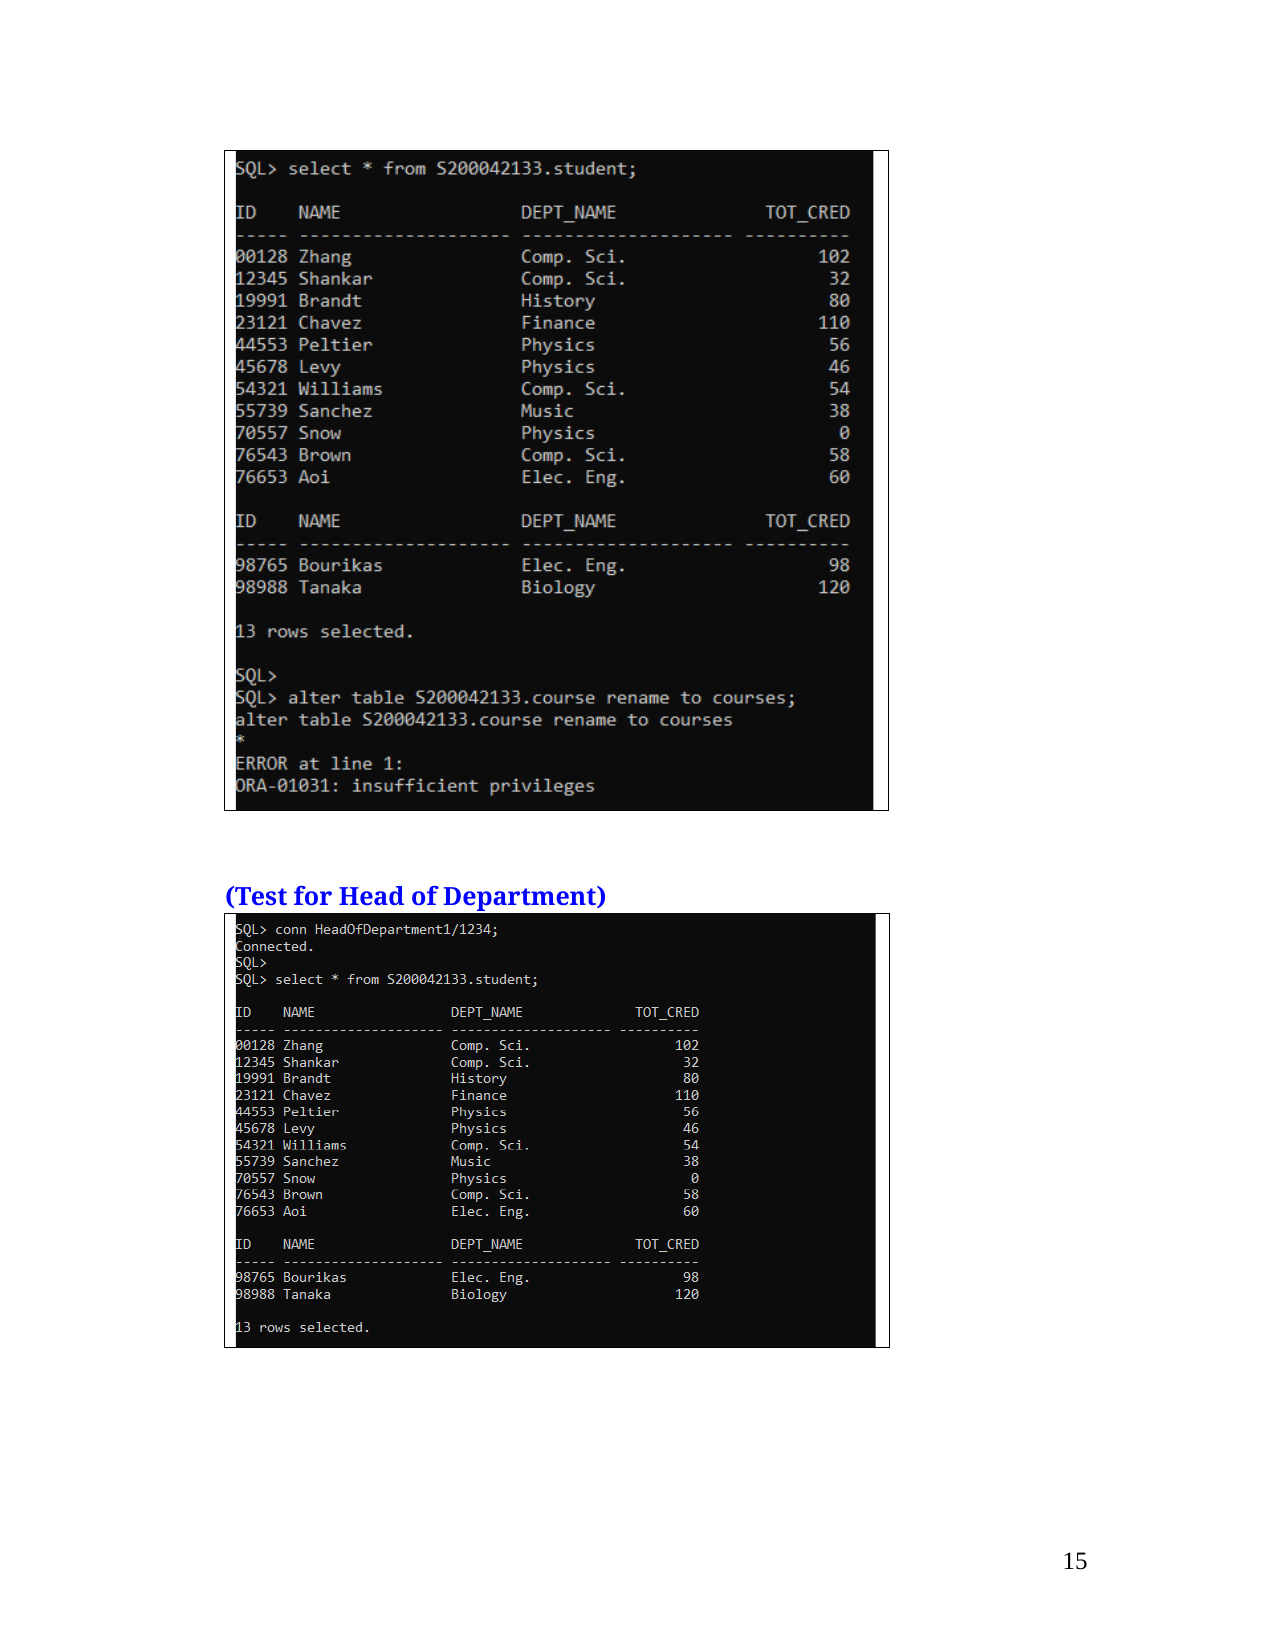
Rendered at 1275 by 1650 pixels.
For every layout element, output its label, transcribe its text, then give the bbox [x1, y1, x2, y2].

table_header [225, 914, 235, 1347]
text (Test for Head of Department) [225, 879, 1087, 913]
table_header [225, 151, 235, 809]
picture [235, 151, 874, 810]
table_header [874, 151, 888, 809]
picture [235, 913, 876, 1347]
table_header [876, 914, 889, 1347]
